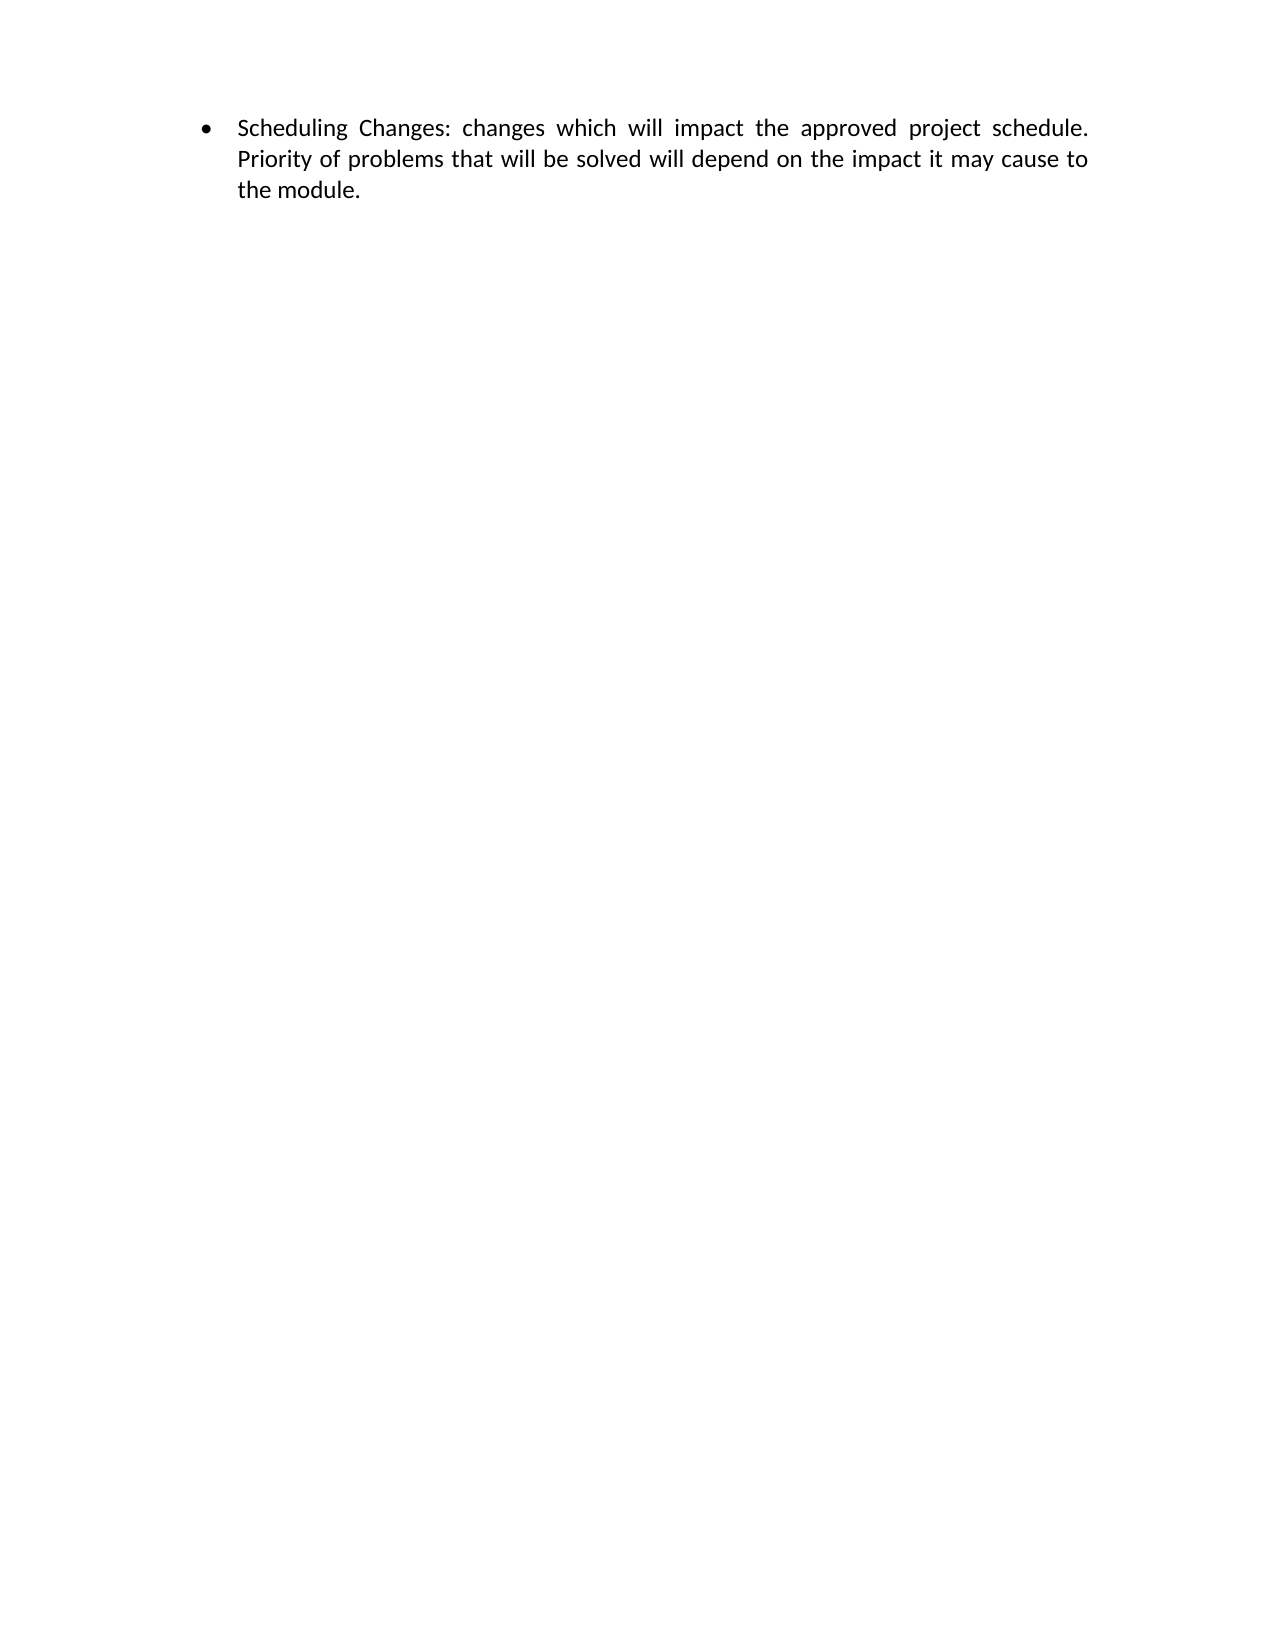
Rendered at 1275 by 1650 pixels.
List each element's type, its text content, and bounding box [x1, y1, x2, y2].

list Scheduling Changes: changes which will impact the approved project schedule. Priority of problems that will be solved will depend on the impact it may cause to the module. [200, 112, 1089, 205]
